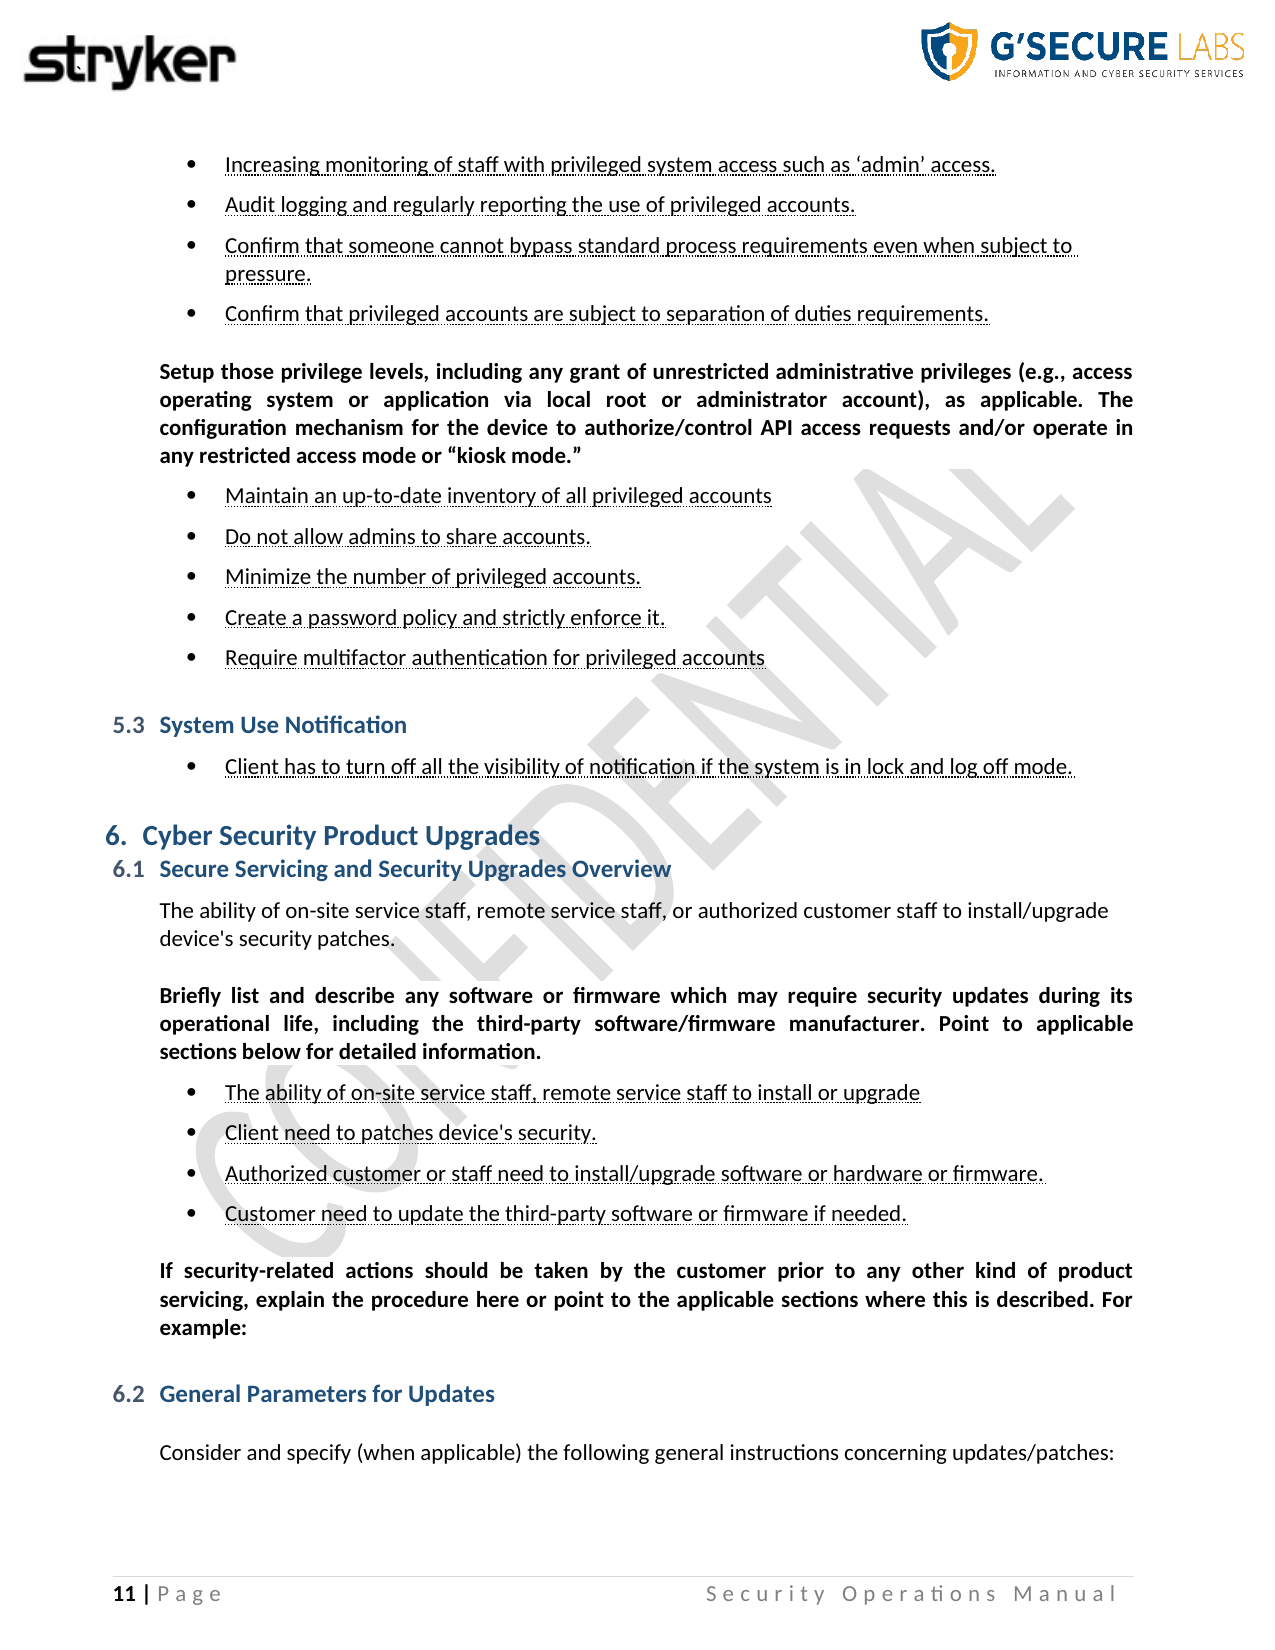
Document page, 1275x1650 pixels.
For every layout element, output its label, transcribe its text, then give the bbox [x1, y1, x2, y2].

subtitle General Parameters for Updates [112, 1378, 1134, 1409]
list Authorized customer or staff need to install/upgrade software or hardware or firmware. [187, 1159, 1134, 1187]
list Confirm that someone cannot bypass standard process requirements even when subject to pressure. [187, 231, 1134, 287]
subtitle Cyber Security Product Upgrades [105, 817, 1134, 853]
list Maintain an up-to-date inventory of all privileged accounts [187, 481, 1134, 509]
text If security-related actions should be taken by the customer prior to any other kind of product servicing, explain the procedure here or point to the applicable sections where this is described. For example: [159, 1257, 1134, 1341]
list The ability of on-site service staff, remote service staff to install or upgrade [187, 1078, 1134, 1106]
subtitle Secure Servicing and Security Upgrades Overview [112, 853, 1134, 884]
list Create a password policy and strictly enforce it. [187, 603, 1134, 631]
list Audit logging and regularly reporting the use of privileged accounts. [187, 191, 1134, 218]
picture [21, 35, 241, 95]
list Client has to turn off all the visibility of notification if the system is in lock and log off mode.If the device is integrated with enterprise or upstream identity and access management capability, describe that here. [187, 752, 1134, 780]
list Client need to patches device's security. [187, 1118, 1134, 1146]
list Minimize the number of privileged accounts. [187, 562, 1134, 590]
list Confirm that privileged accounts are subject to separation of duties requirements. [187, 299, 1134, 328]
list Customer need to update the third-party software or firmware if needed. [187, 1199, 1134, 1227]
text Setup those privilege levels, including any grant of unrestricted administrative privileges (e.g., access operating system or application via local root or administrator account), as applicable. The configuration mechanism for the device to authorize/control API access requests and/or operate in any restricted access mode or “kiosk mode.” [159, 357, 1134, 469]
list Require multifactor authentication for privileged accounts If the device is integrated with enterprise or upstream identity and access management capability, describe that here. [187, 643, 1134, 671]
picture [918, 20, 1247, 83]
list Increasing monitoring of staff with privileged system access such as ‘admin’ access. [187, 150, 1134, 178]
text The ability of on-site service staff, remote service staff, or authorized customer staff to install/upgrade device's security patches. [159, 896, 1134, 952]
text Consider and specify (when applicable) the following general instructions concerning updates/patches: [159, 1438, 1134, 1466]
text Briefly list and describe any software or firmware which may require security updates during its operational life, including the third-party software/firmware manufacturer. Point to applicable sections below for detailed information. [159, 981, 1134, 1065]
list Do not allow admins to share accounts. [187, 522, 1134, 550]
subtitle System Use Notification [112, 709, 1134, 739]
